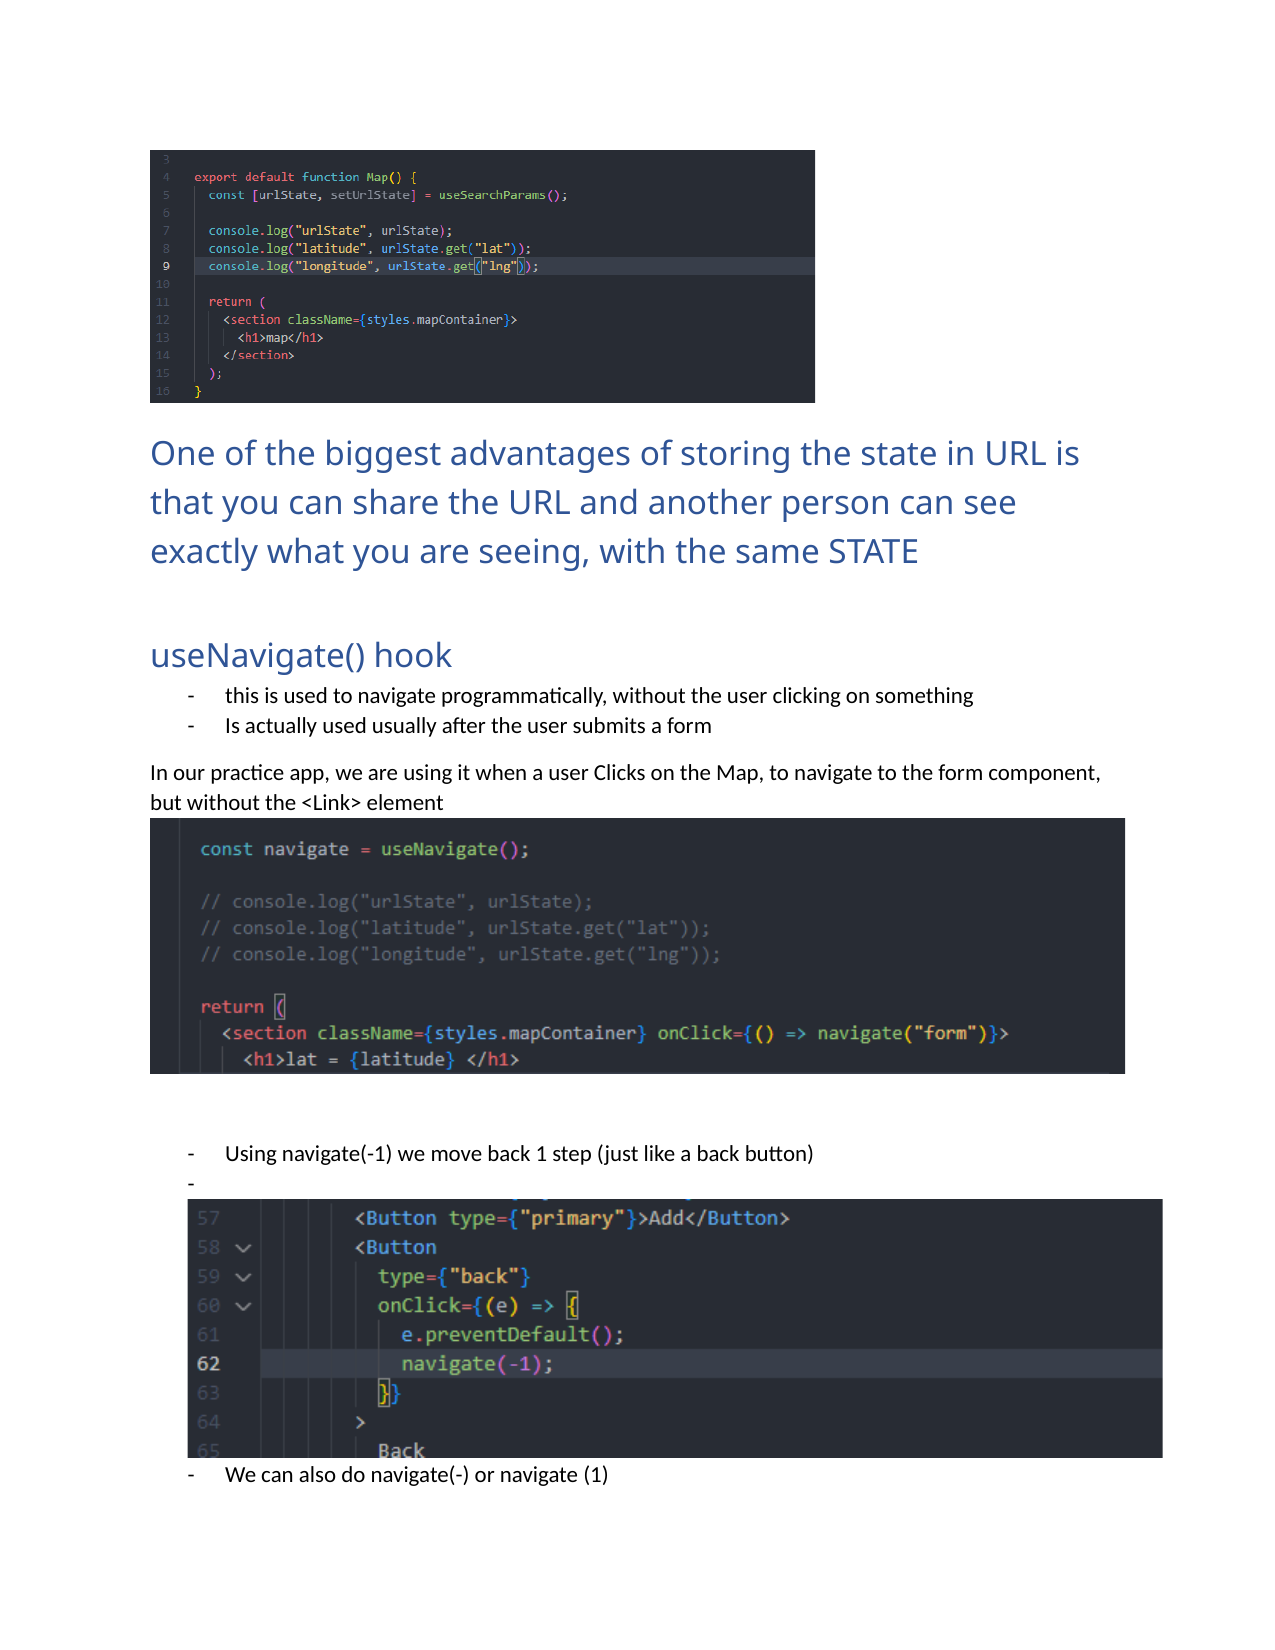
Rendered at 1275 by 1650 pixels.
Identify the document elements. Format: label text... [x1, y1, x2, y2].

list We can also do navigate(-) or navigate (1) [187, 1460, 1125, 1488]
picture [187, 1199, 1163, 1458]
picture [150, 818, 1125, 1074]
list Is actually used usually after the user submits a form [187, 711, 1125, 739]
list this is used to navigate programmatically, without the user clicking on something [187, 681, 1125, 709]
list Using navigate(-1) we move back 1 step (just like a back button) [187, 1139, 1125, 1167]
text In our practice app, we are using it when a user Clicks on the Map, to navigate to the form component, but without the <Link> element [150, 758, 1125, 818]
subtitle One of the biggest advantages of storing the state in URL is that you can share the URL and another person can see exactly what you are seeing, with the same STATE [150, 430, 1125, 573]
subtitle useNavigate() hook [150, 632, 1125, 677]
picture [150, 150, 816, 403]
